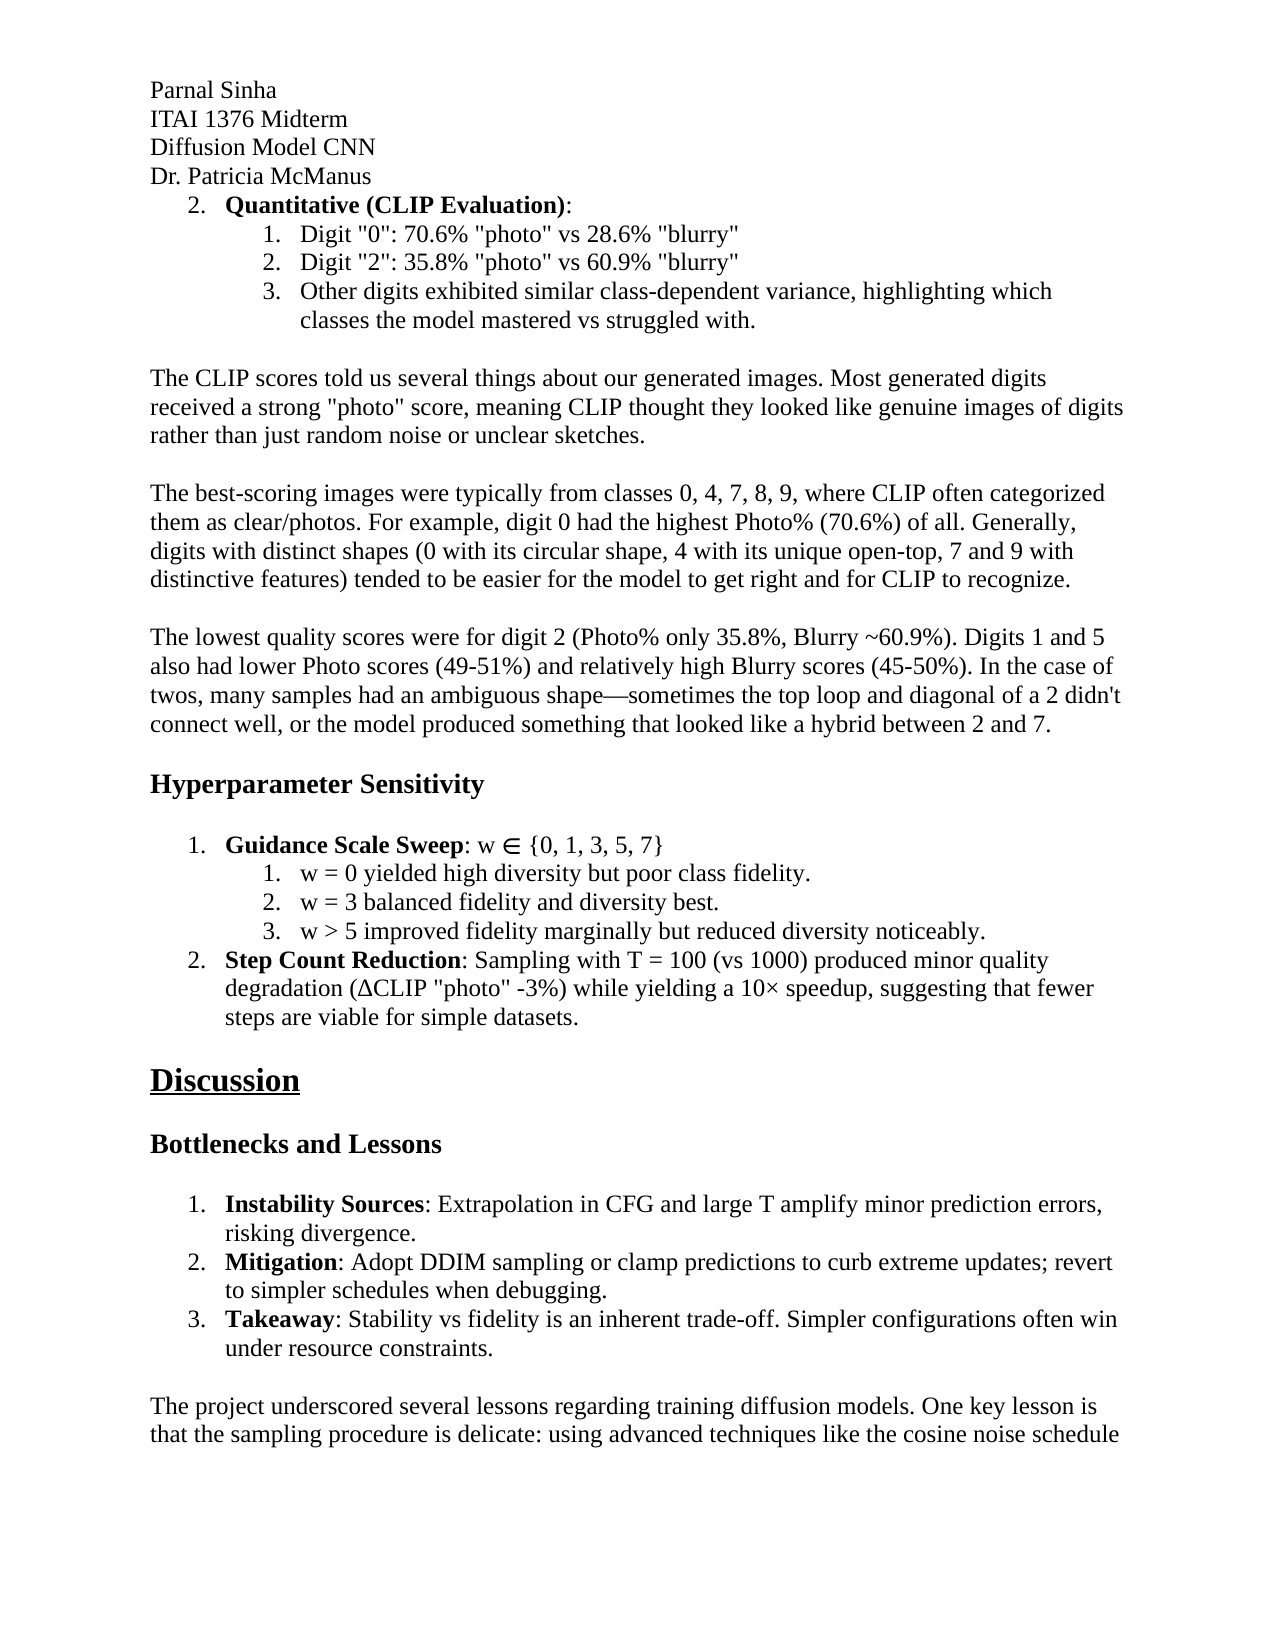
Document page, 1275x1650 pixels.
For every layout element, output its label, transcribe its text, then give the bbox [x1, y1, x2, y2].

list Digit "0": 70.6% "photo" vs 28.6% "blurry" [262, 219, 1125, 247]
text Bottlenecks and Lessons [150, 1128, 1125, 1160]
list Mitigation: Adopt DDIM sampling or clamp predictions to curb extreme updates; revert to simpler schedules when debugging. [187, 1247, 1125, 1304]
list Other digits exhibited similar class-dependent variance, highlighting which classes the model mastered vs struggled with. [262, 276, 1125, 334]
list w = 0 yielded high diversity but poor class fidelity. [262, 858, 1125, 887]
text Hyperparameter Sensitivity [150, 767, 1125, 799]
text Discussion [150, 1060, 1125, 1098]
text The best-scoring images were typically from classes 0, 4, 7, 8, 9, where CLIP often categorized them as clear/photos. For example, digit 0 had the highest Photo% (70.6%) of all. Generally, digits with distinct shapes (0 with its circular shape, 4 with its unique open-top, 7 and 9 with distinctive features) tended to be easier for the model to get right and for CLIP to recognize. [150, 478, 1125, 593]
list Instability Sources: Extrapolation in CFG and large T amplify minor prediction errors, risking divergence. [187, 1189, 1125, 1247]
list Quantitative (CLIP Evaluation): [187, 190, 1125, 219]
list Takeaway: Stability vs fidelity is an inherent trade-off. Simpler configurations often win under resource constraints. [187, 1304, 1125, 1362]
list w = 3 balanced fidelity and diversity best. [262, 887, 1125, 916]
text The CLIP scores told us several things about our generated images. Most generated digits received a strong "photo" score, meaning CLIP thought they looked like genuine images of digits rather than just random noise or unclear sketches. [150, 363, 1125, 449]
text The lowest quality scores were for digit 2 (Photo% only 35.8%, Blurry ~60.9%). Digits 1 and 5 also had lower Photo scores (49-51%) and relatively high Blurry scores (45-50%). In the case of twos, many samples had an ambiguous shape—sometimes the top loop and diagonal of a 2 didn't connect well, or the model produced something that looked like a hybrid between 2 and 7. [150, 622, 1125, 737]
list Guidance Scale Sweep: w ∈ {0, 1, 3, 5, 7} [187, 828, 1125, 858]
list Step Count Reduction: Sampling with T = 100 (vs 1000) produced minor quality degradation (∆CLIP "photo" -3%) while yielding a 10× speedup, suggesting that fewer steps are viable for simple datasets. [187, 945, 1125, 1031]
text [150, 1391, 1125, 1448]
list w > 5 improved fidelity marginally but reduced diversity noticeably. [262, 916, 1125, 945]
list Digit "2": 35.8% "photo" vs 60.9% "blurry" [262, 247, 1125, 276]
